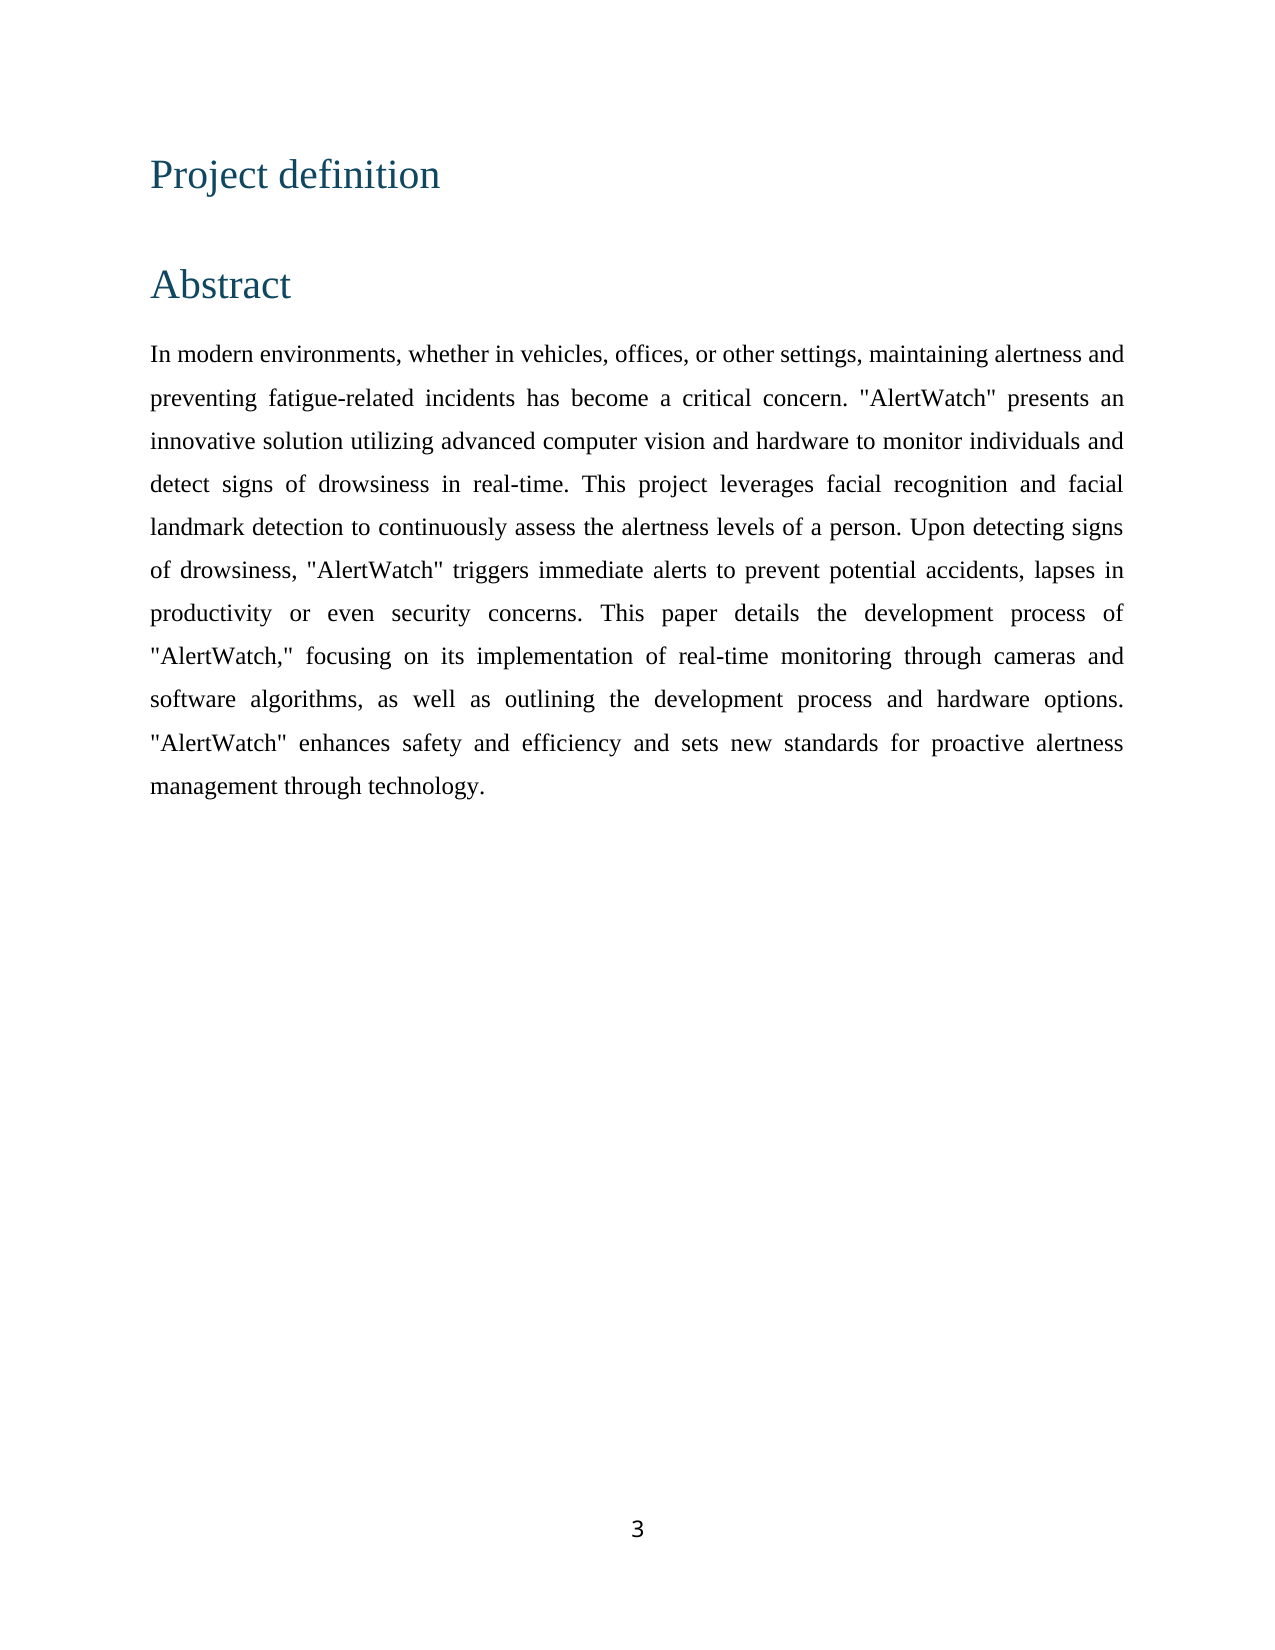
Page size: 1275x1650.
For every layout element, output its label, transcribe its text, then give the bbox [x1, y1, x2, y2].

subtitle Abstract [150, 259, 1125, 307]
subtitle Project definition [150, 150, 1125, 198]
text In modern environments, whether in vehicles, offices, or other settings, maintaining alertness and preventing fatigue-related incidents has become a critical concern. "AlertWatch" presents an innovative solution utilizing advanced computer vision and hardware to monitor individuals and detect signs of drowsiness in real-time. This project leverages facial recognition and facial landmark detection to continuously assess the alertness levels of a person. Upon detecting signs of drowsiness, "AlertWatch" triggers immediate alerts to prevent potential accidents, lapses in productivity or even security concerns. This paper details the development process of "AlertWatch," focusing on its implementation of real-time monitoring through cameras and software algorithms, as well as outlining the development process and hardware options. "AlertWatch" enhances safety and efficiency and sets new standards for proactive alertness management through technology. [150, 339, 1125, 799]
